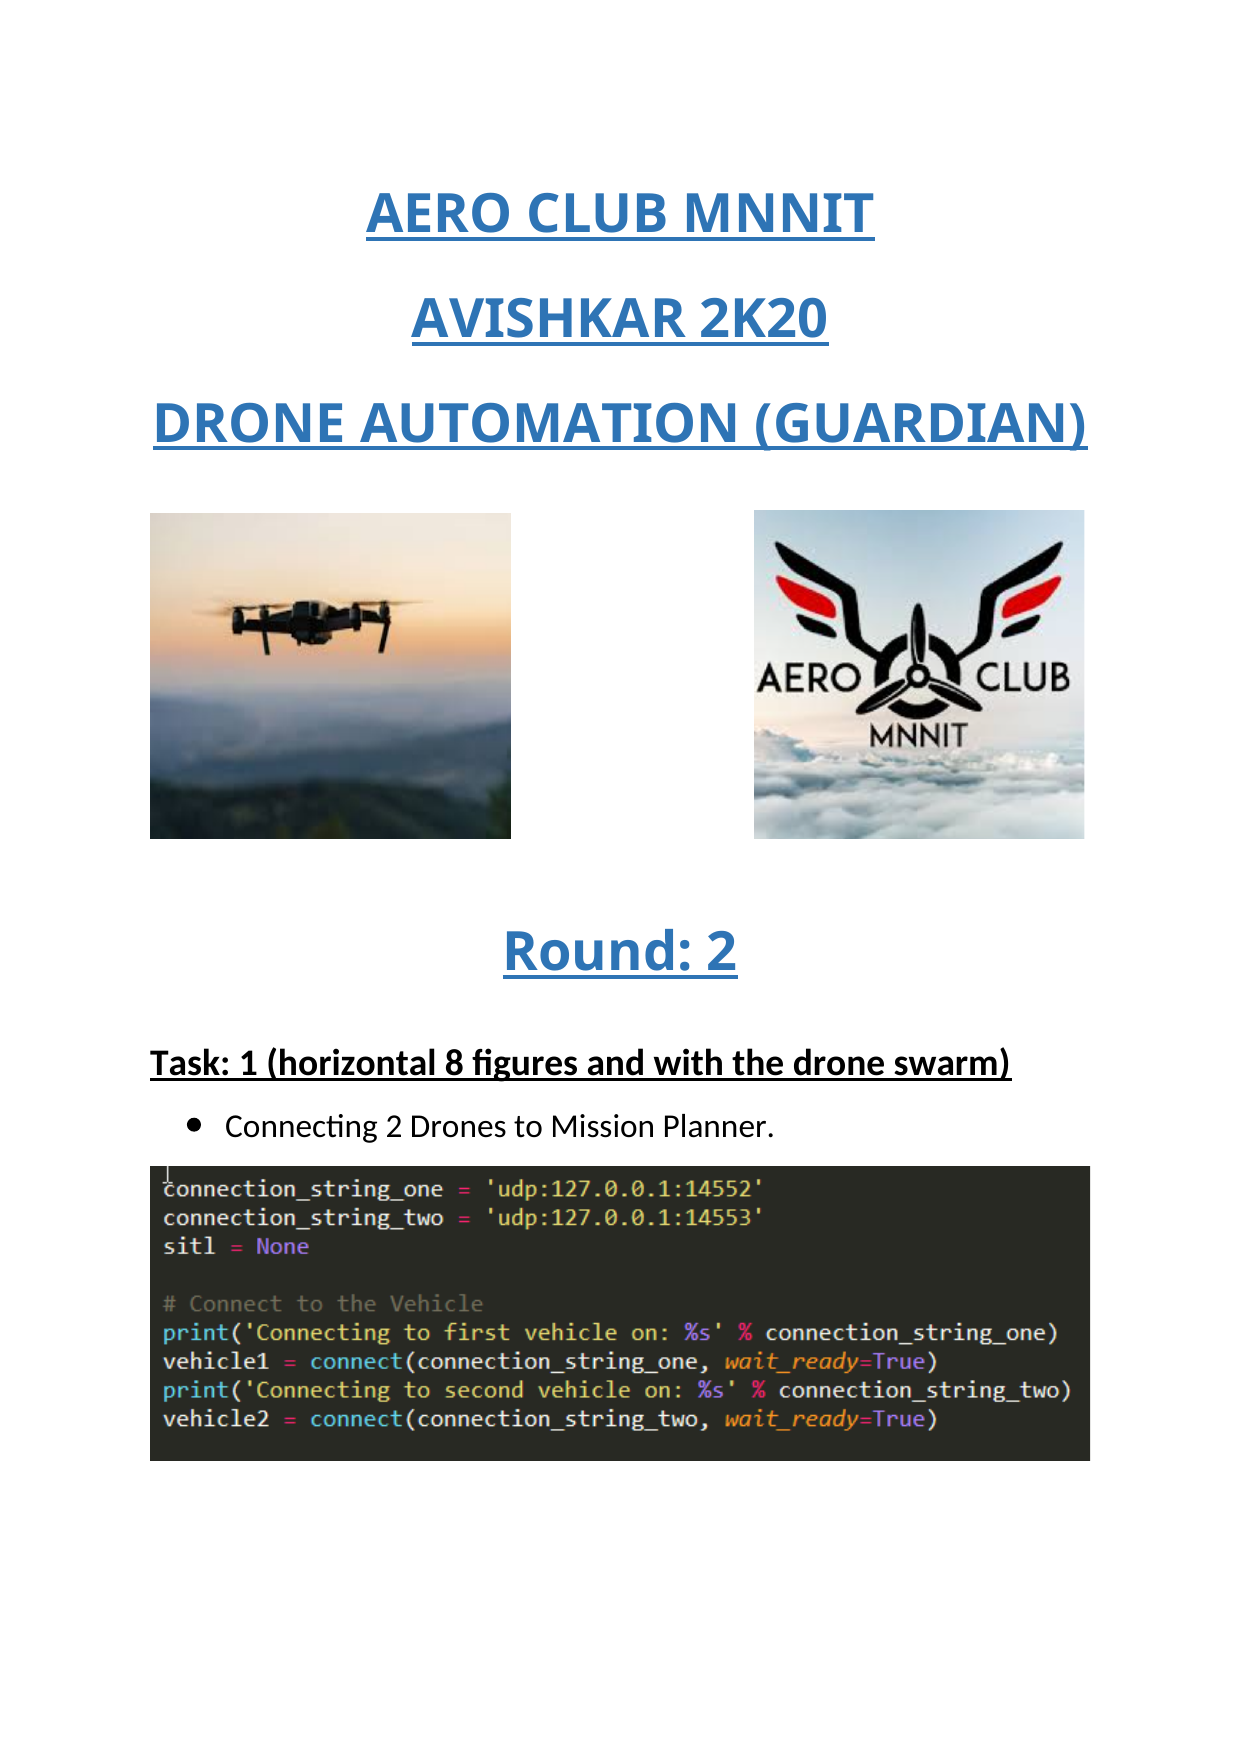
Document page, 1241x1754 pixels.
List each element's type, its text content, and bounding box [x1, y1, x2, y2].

subtitle AERO CLUB MNNIT [150, 175, 1090, 249]
picture [754, 510, 1085, 839]
subtitle AVISHKAR 2K20 [150, 279, 1090, 353]
text Task: 1 (horizontal 8 figures and with the drone swarm) [150, 1039, 1090, 1085]
list Connecting 2 Drones to Mission Planner. [187, 1105, 1090, 1146]
picture [150, 513, 511, 839]
subtitle Round: 2 [150, 913, 1090, 987]
subtitle DRONE AUTOMATION (GUARDIAN) [150, 384, 1090, 458]
picture [150, 1166, 1091, 1461]
